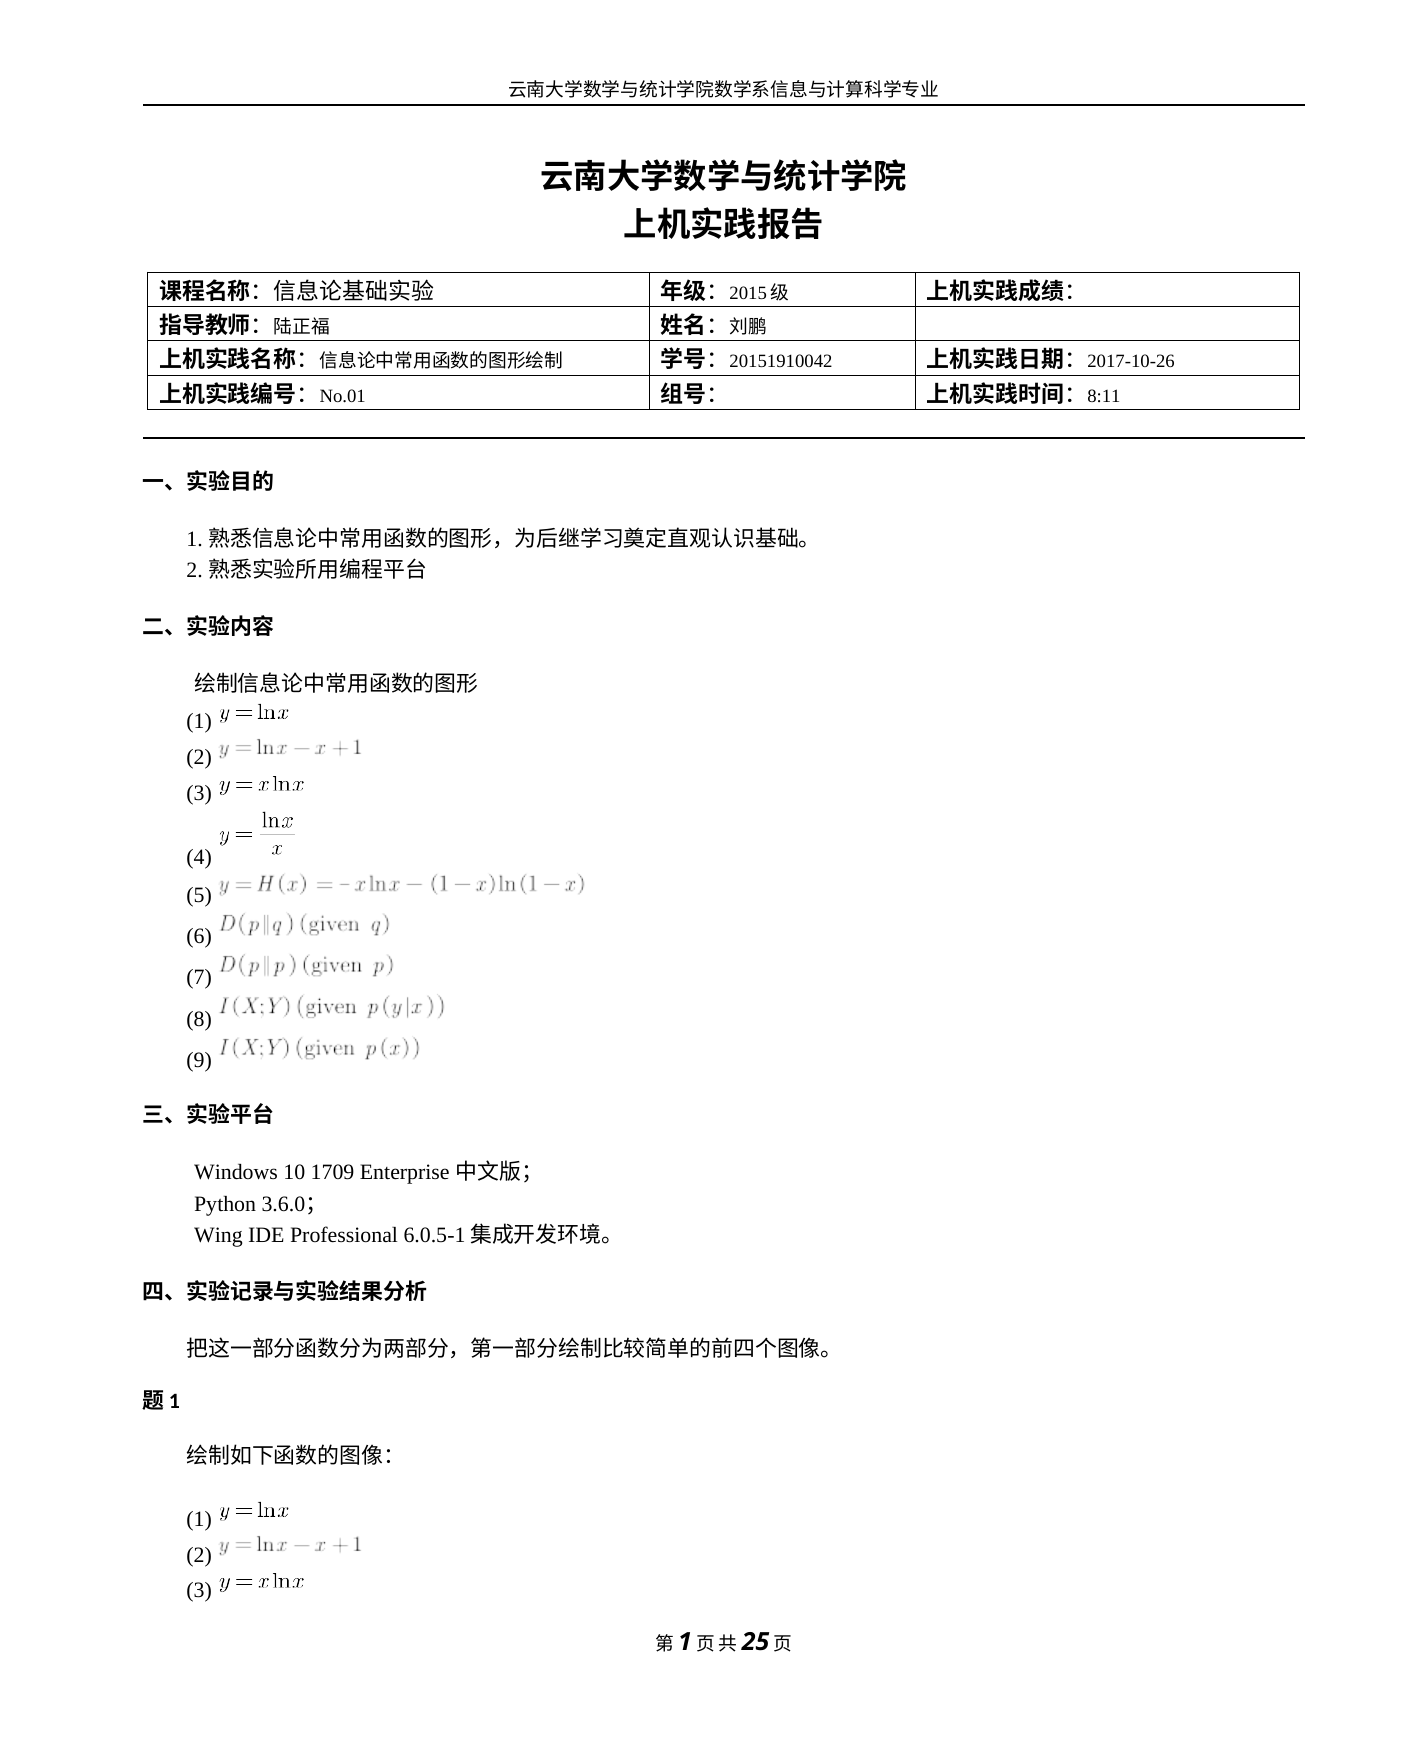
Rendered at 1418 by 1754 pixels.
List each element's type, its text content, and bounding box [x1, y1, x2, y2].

subtitle 四、实验记录与实验结果分析 [142, 1274, 1305, 1306]
text (8) [142, 989, 1305, 1031]
table_cell [916, 307, 1299, 340]
table_header 上机实践成绩： [916, 273, 1299, 306]
subtitle 二、实验内容 [142, 609, 1305, 641]
table_cell 上机实践编号：No.01 [148, 376, 649, 409]
subtitle 三、实验平台 [142, 1097, 1305, 1129]
text 绘制信息论中常用函数的图形 [142, 666, 1305, 698]
text (1) [142, 698, 1305, 734]
text 绘制如下函数的图像： [142, 1438, 1305, 1470]
table_cell 指导教师：陆正福 [148, 307, 649, 340]
table_cell 组号： [650, 376, 915, 409]
text 云南大学数学与统计学院 [142, 150, 1305, 198]
table_cell 上机实践名称：信息论中常用函数的图形绘制 [148, 341, 649, 374]
text (2) [142, 1531, 1305, 1567]
text (5) [142, 869, 1305, 907]
text (4) [142, 805, 1305, 869]
text 2. 熟悉实验所用编程平台 [142, 552, 1305, 584]
table_cell 上机实践时间：8:11 [916, 376, 1299, 409]
text (3) [142, 769, 1305, 805]
table_cell 上机实践日期：2017-10-26 [916, 341, 1299, 374]
text Python 3.6.0； [142, 1186, 1305, 1217]
text (9) [142, 1031, 1305, 1072]
text 题1 [142, 1388, 1305, 1413]
text 上机实践报告 [142, 198, 1305, 246]
text (1) [142, 1495, 1305, 1531]
table_cell 学号：20151910042 [650, 341, 915, 374]
text Windows 10 1709 Enterprise 中文版； [142, 1154, 1305, 1186]
subtitle 一、实验目的 [142, 464, 1305, 496]
text (6) [142, 907, 1305, 948]
text 1. 熟悉信息论中常用函数的图形，为后继学习奠定直观认识基础。 [142, 521, 1305, 552]
table_header 年级：2015级 [650, 273, 915, 306]
table_cell 姓名：刘鹏 [650, 307, 915, 340]
text (2) [142, 734, 1305, 769]
text (7) [142, 948, 1305, 989]
text 把这一部分函数分为两部分，第一部分绘制比较简单的前四个图像。 [142, 1331, 1305, 1363]
text (3) [142, 1567, 1305, 1603]
text Wing IDE Professional 6.0.5-1集成开发环境。 [142, 1217, 1305, 1249]
table_header 课程名称：信息论基础实验 [148, 273, 649, 306]
